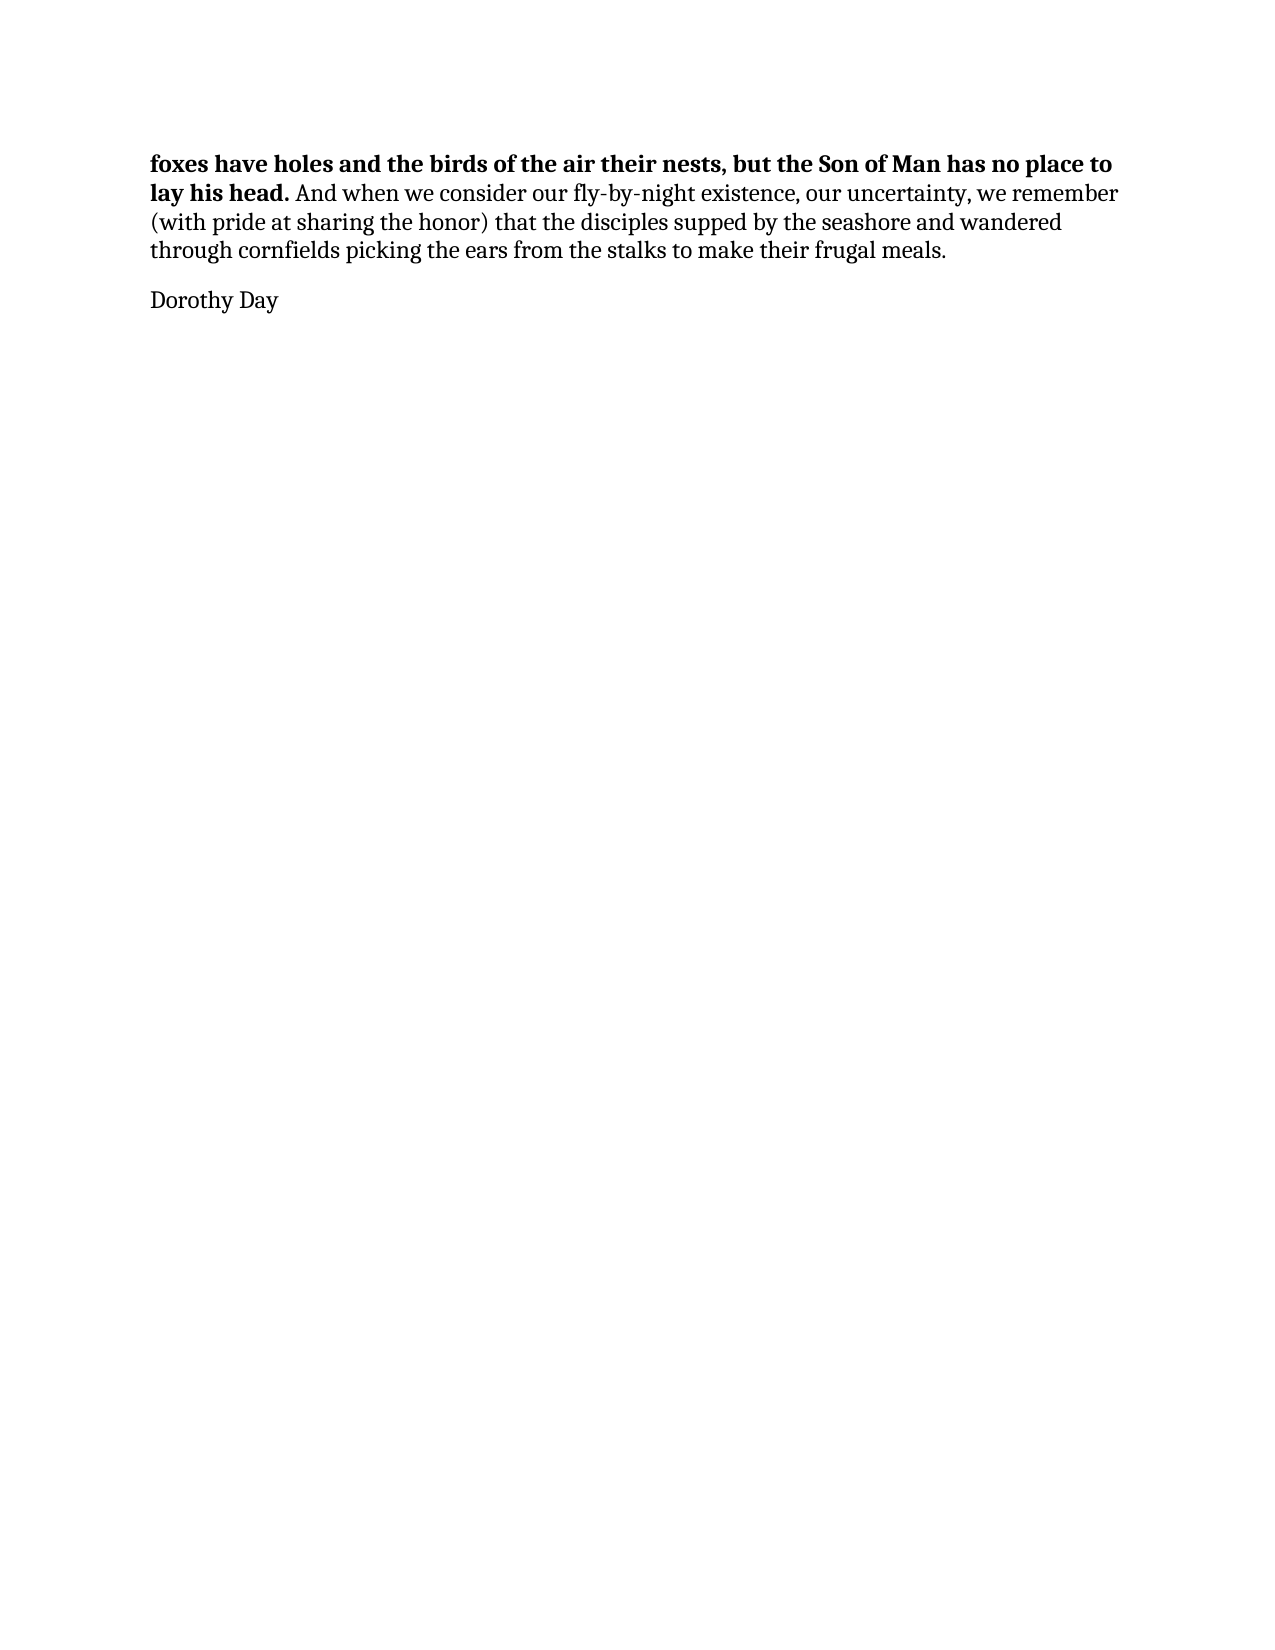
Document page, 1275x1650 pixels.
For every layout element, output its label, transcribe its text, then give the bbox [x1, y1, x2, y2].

text Dorothy Day [150, 286, 1125, 314]
